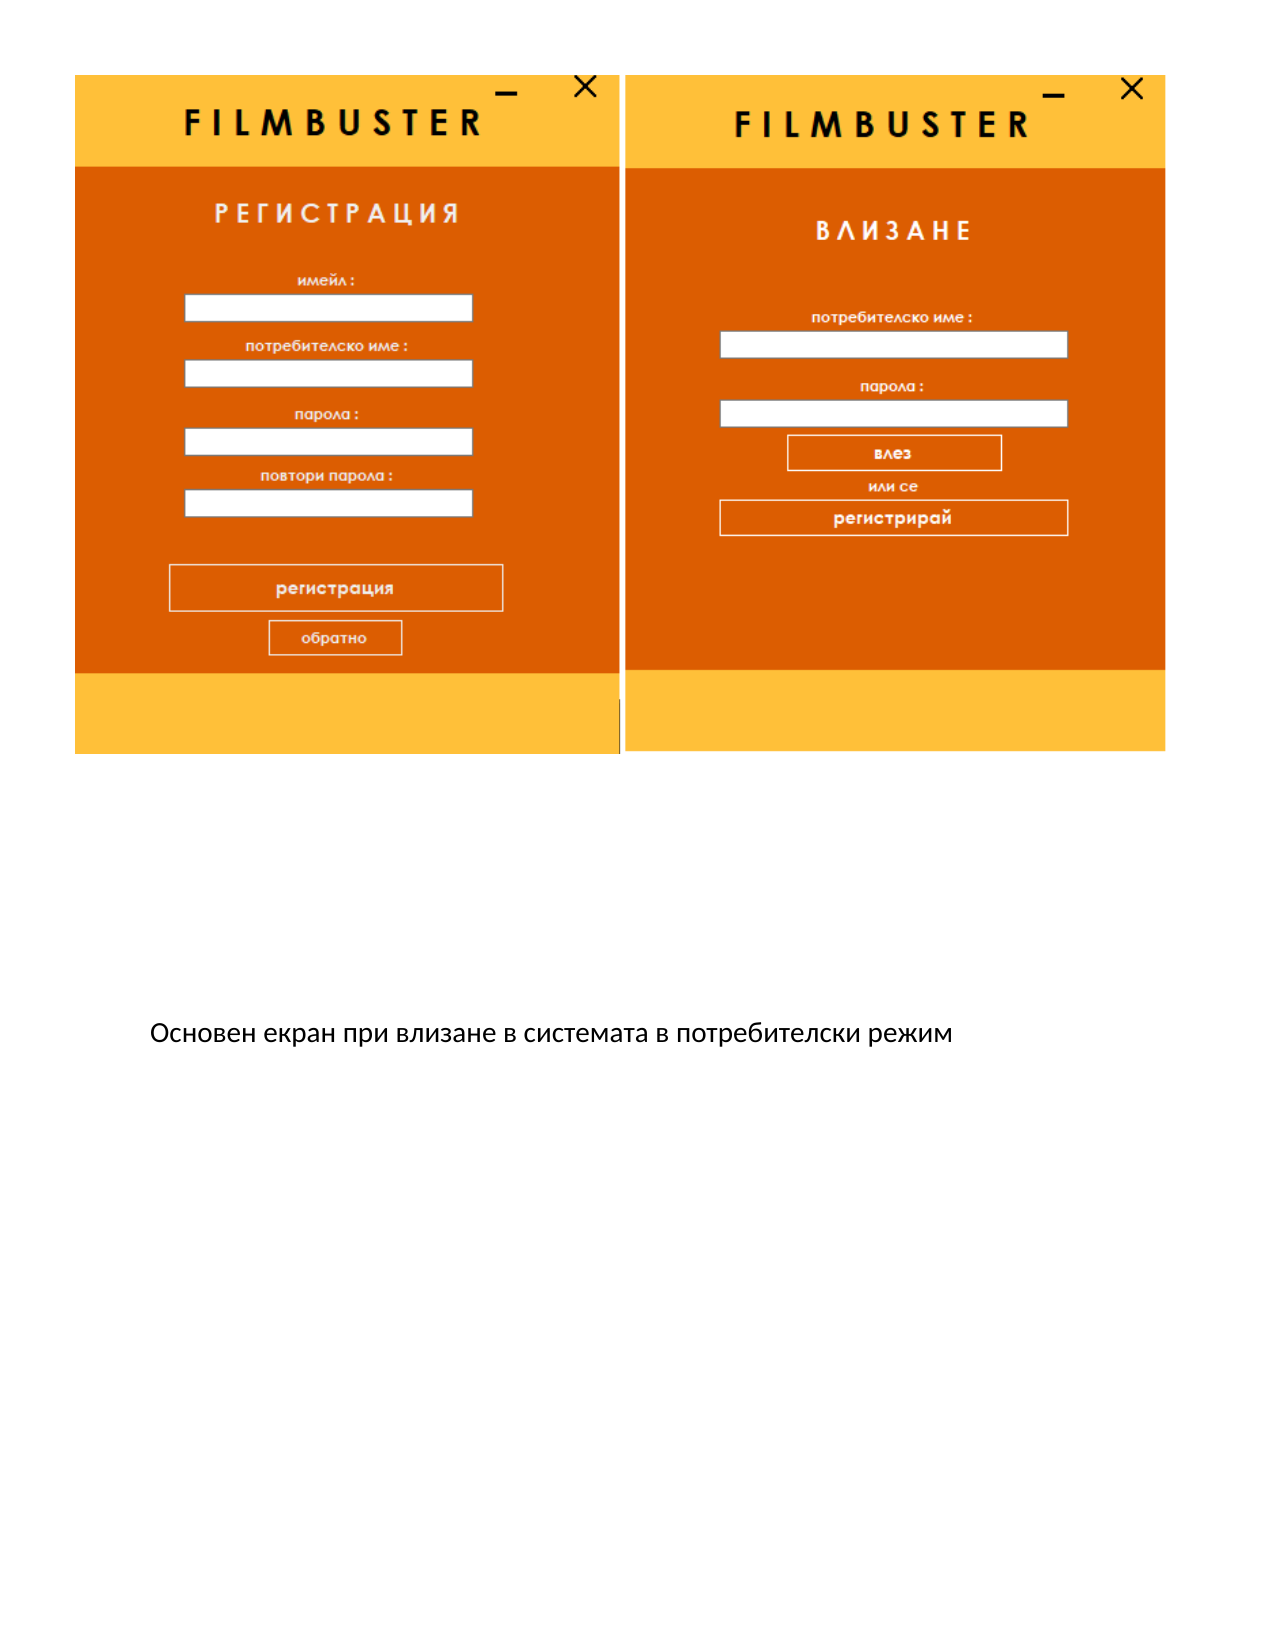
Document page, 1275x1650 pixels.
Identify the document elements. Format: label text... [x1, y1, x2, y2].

picture [625, 75, 1166, 754]
picture [75, 75, 621, 754]
text Основен екран при влизане в системата в потребителски режим [75, 1014, 1200, 1050]
